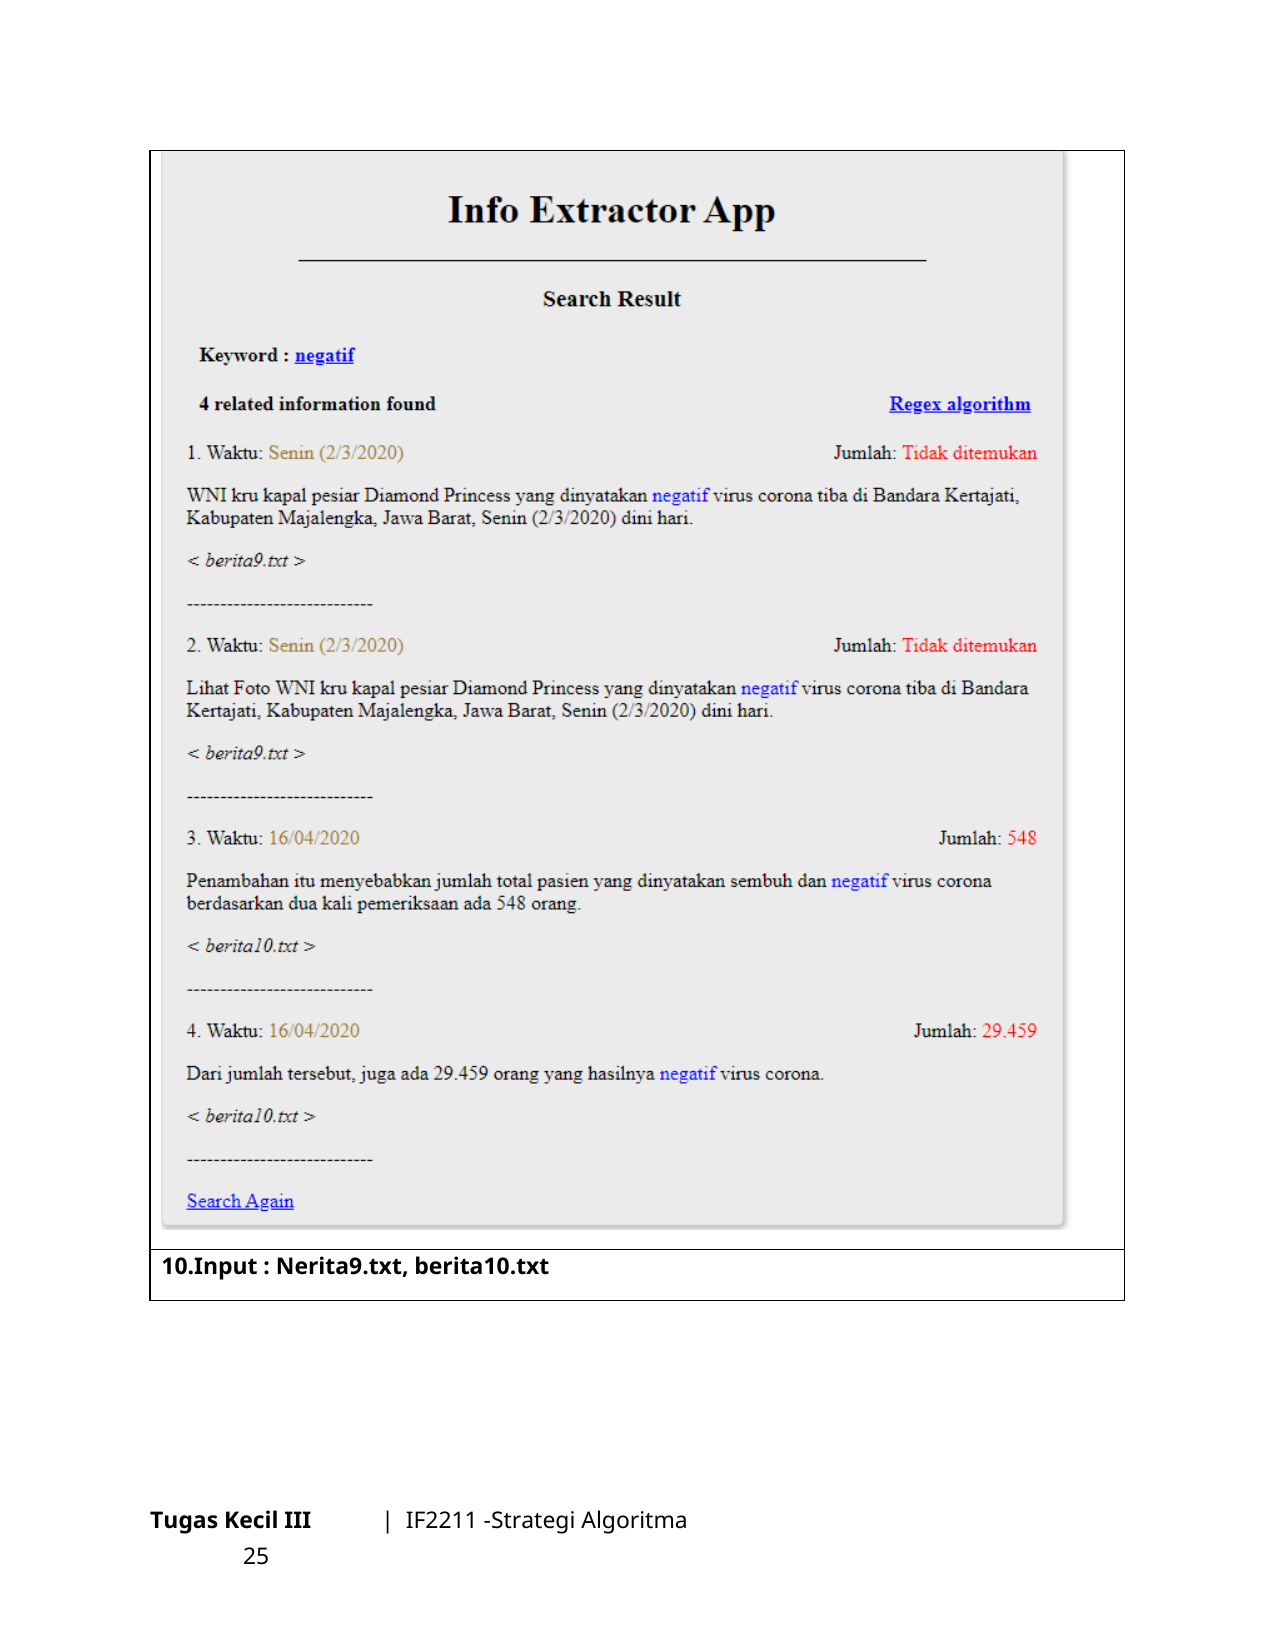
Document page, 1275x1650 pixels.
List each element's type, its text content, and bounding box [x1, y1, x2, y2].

table_cell 10.Input : Nerita9.txt, berita10.txt [151, 1250, 1124, 1300]
table_header [151, 151, 1124, 1249]
picture [161, 151, 1073, 1230]
